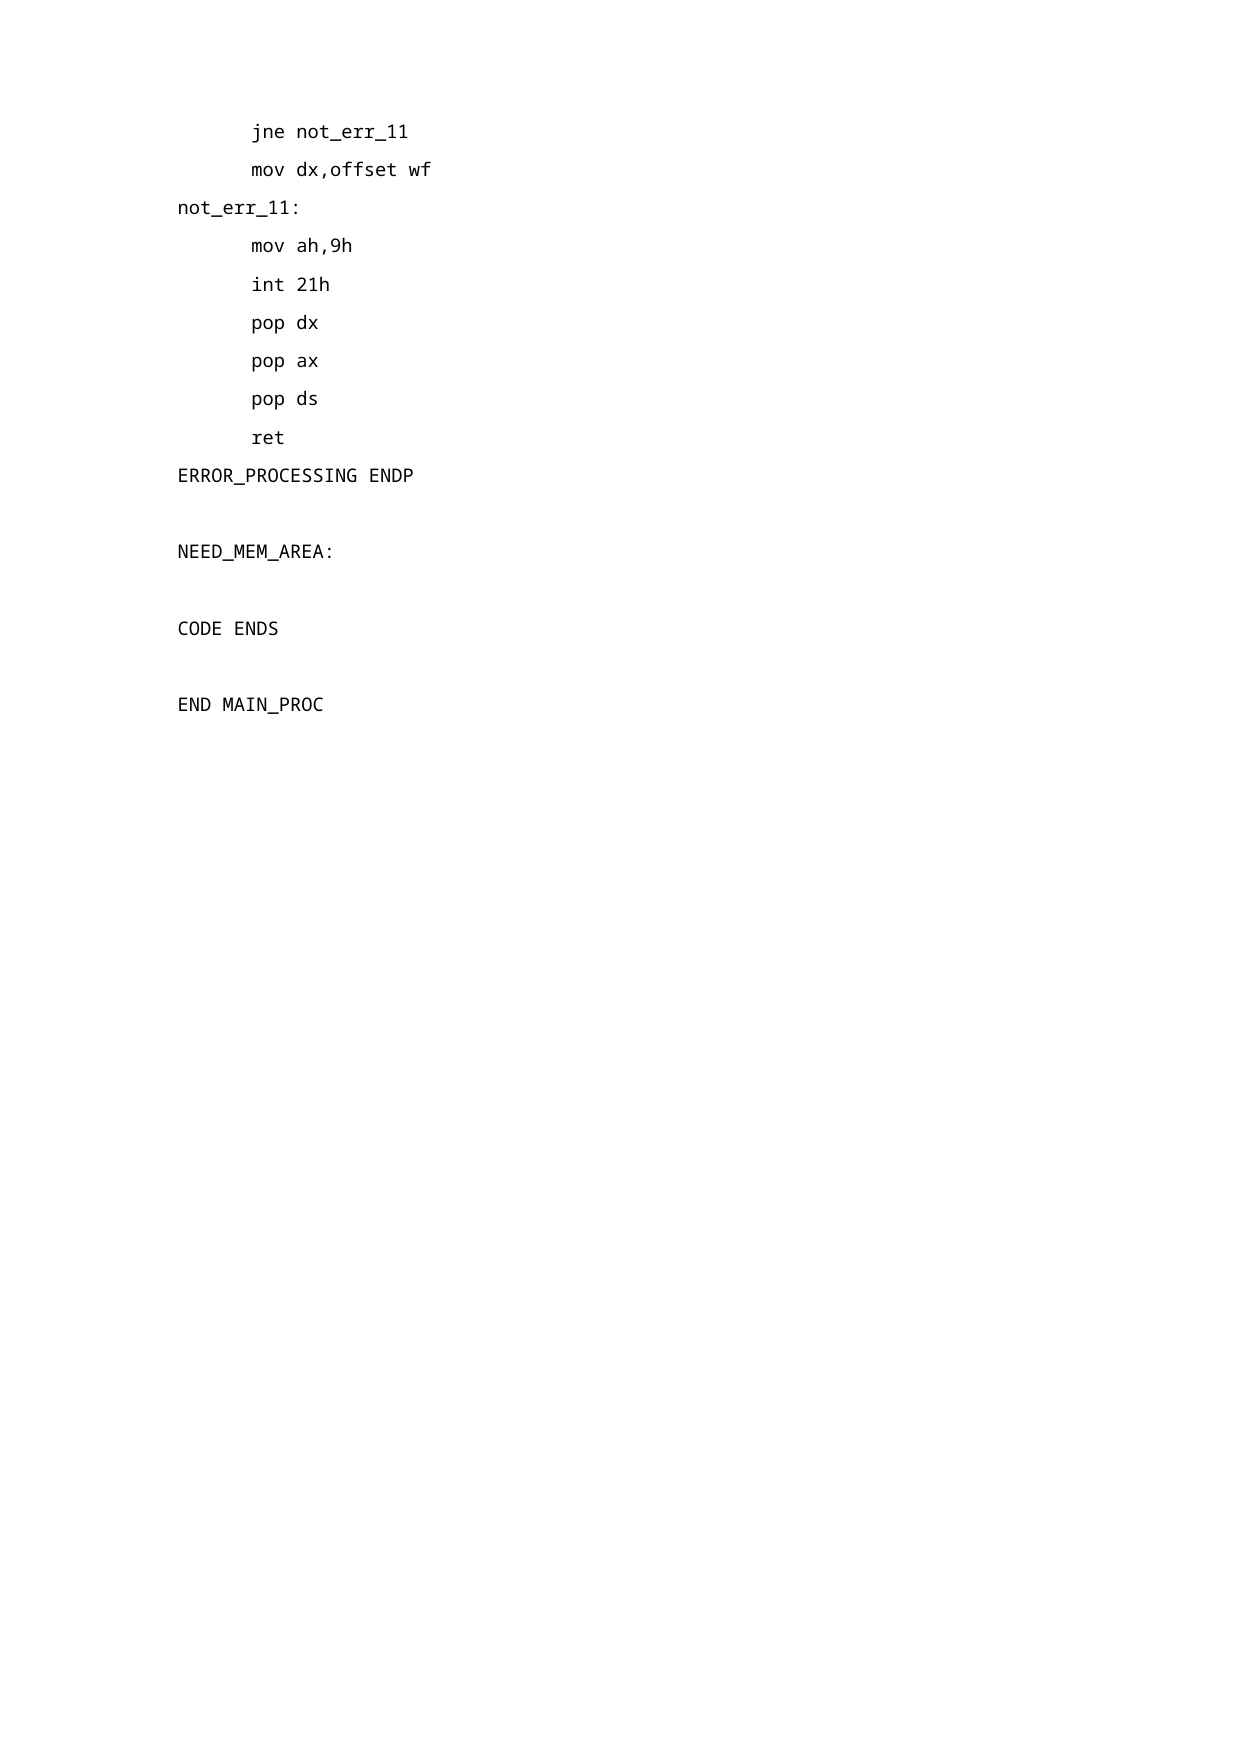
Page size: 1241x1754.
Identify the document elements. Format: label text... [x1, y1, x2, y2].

text pop ax [177, 347, 1152, 373]
text pop ds [177, 386, 1152, 411]
text not_err_11: [177, 194, 1152, 220]
text ERROR_PROCESSING ENDP [177, 462, 1152, 488]
text pop dx [177, 309, 1152, 335]
text CODE ENDS [177, 615, 1152, 641]
text NEED_MEM_AREA: [177, 539, 1152, 564]
text END MAIN_PROC [177, 692, 1152, 717]
text jne not_err_11 [177, 118, 1152, 144]
text ret [177, 424, 1152, 449]
text mov dx,offset wf [177, 156, 1152, 182]
text mov ah,9h [177, 233, 1152, 258]
text int 21h [177, 271, 1152, 297]
